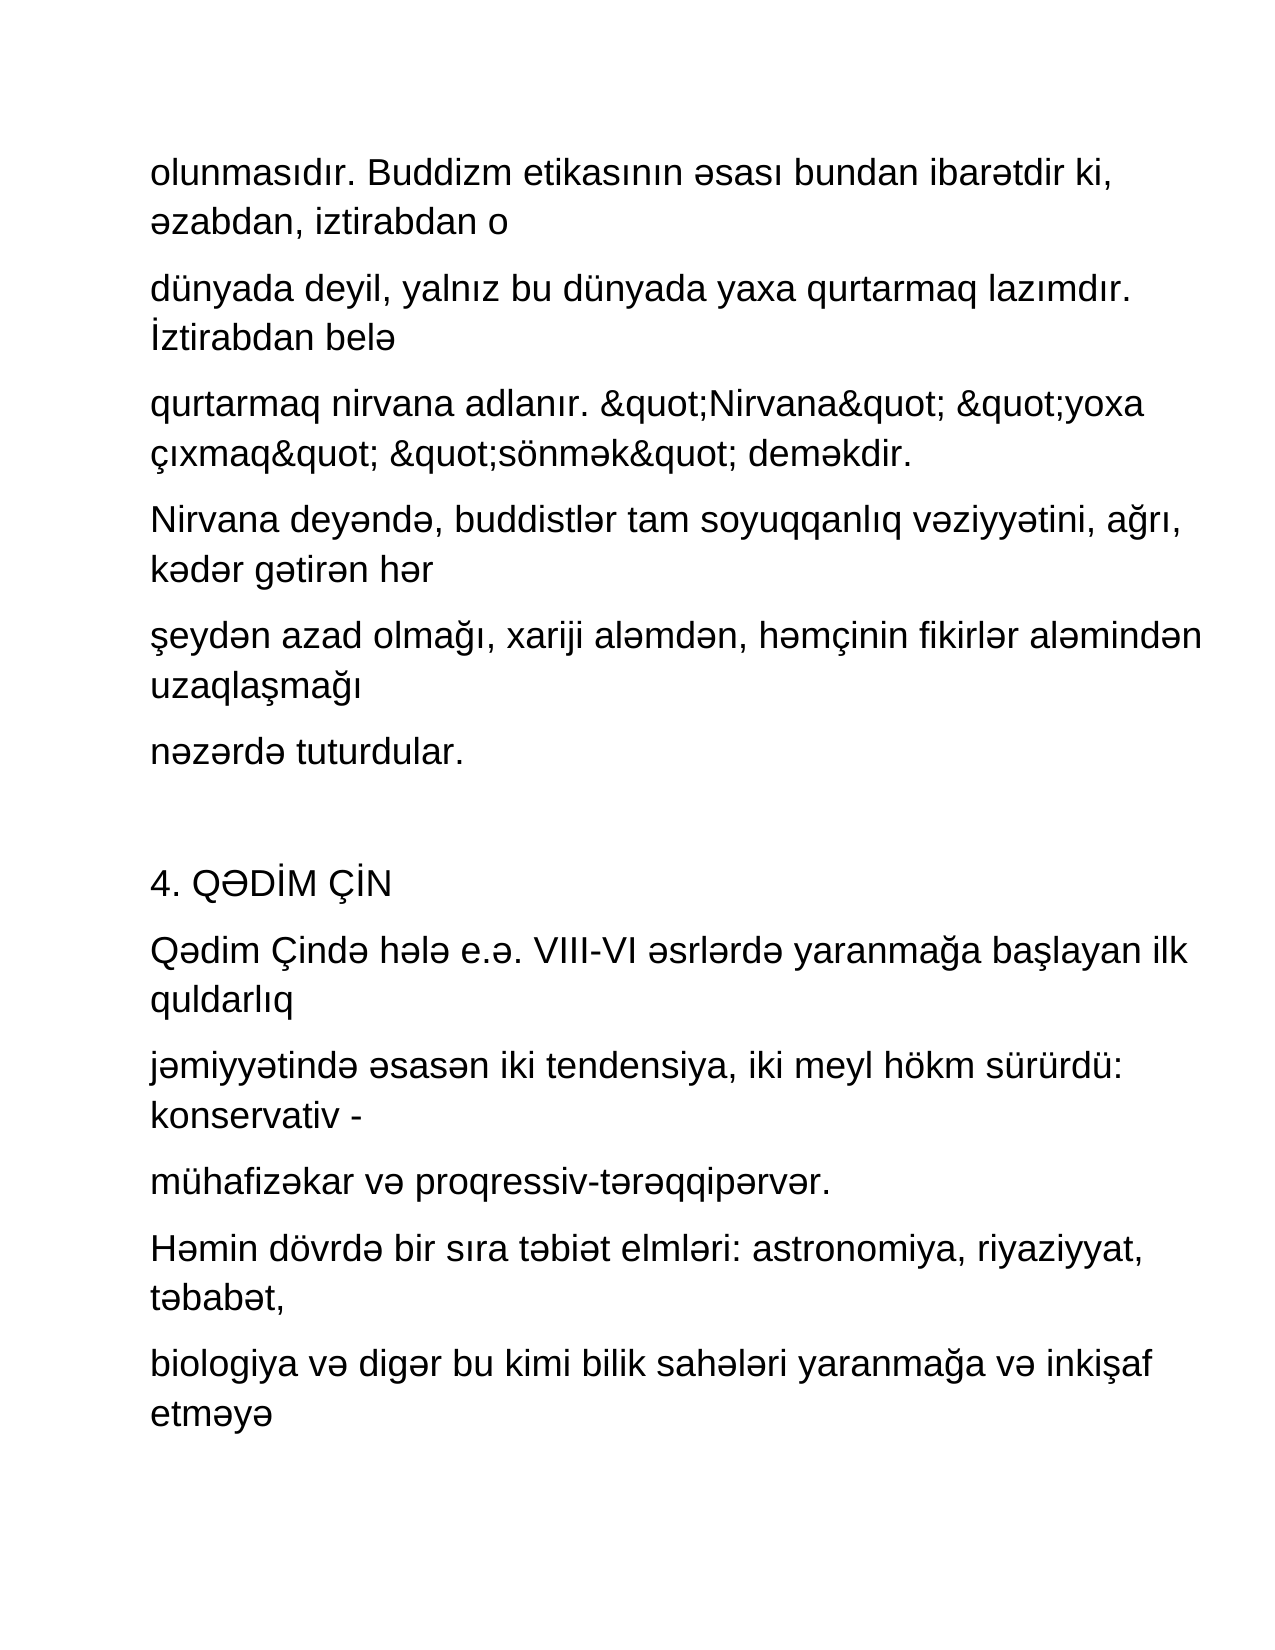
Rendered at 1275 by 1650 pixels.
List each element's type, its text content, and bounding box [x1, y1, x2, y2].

text 4. QƏDİM ÇİN [150, 862, 1243, 905]
text şeydən azad olmağı, xariji aləmdən, həmçinin fikirlər aləmindən uzaqlaşmağı [150, 613, 1243, 706]
text qurtarmaq nirvana adlanır. &quot;Nirvana&quot; &quot;yoxa çıxmaq&quot; &quot;sönmək&quot; deməkdir. [150, 382, 1243, 474]
text biologiya və digər bu kimi bilik sahələri yaranmağa və inkişaf etməyə [150, 1342, 1243, 1434]
text olunmasıdır. Buddizm etikasının əsası bundan ibarətdir ki, əzabdan, iztirabdan o [150, 150, 1243, 243]
text Qədim Çində hələ e.ə. VIII-VI əsrlərdə yaranmağa başlayan ilk quldarlıq [150, 928, 1243, 1021]
text mühafizəkar və proqressiv-tərəqqipərvər. [150, 1159, 1243, 1203]
text Nirvana deyəndə, buddistlər tam soyuqqanlıq vəziyyətini, ağrı, kədər gətirən hər [150, 497, 1243, 590]
text Həmin dövrdə bir sıra təbiət elmləri: astronomiya, riyaziyyat, təbabət, [150, 1226, 1243, 1318]
text nəzərdə tuturdular. [150, 729, 1243, 772]
text dünyada deyil, yalnız bu dünyada yaxa qurtarmaq lazımdır. İztirabdan belə [150, 266, 1243, 358]
text jəmiyyətində əsasən iki tendensiya, iki meyl hökm sürürdü: konservativ - [150, 1044, 1243, 1136]
